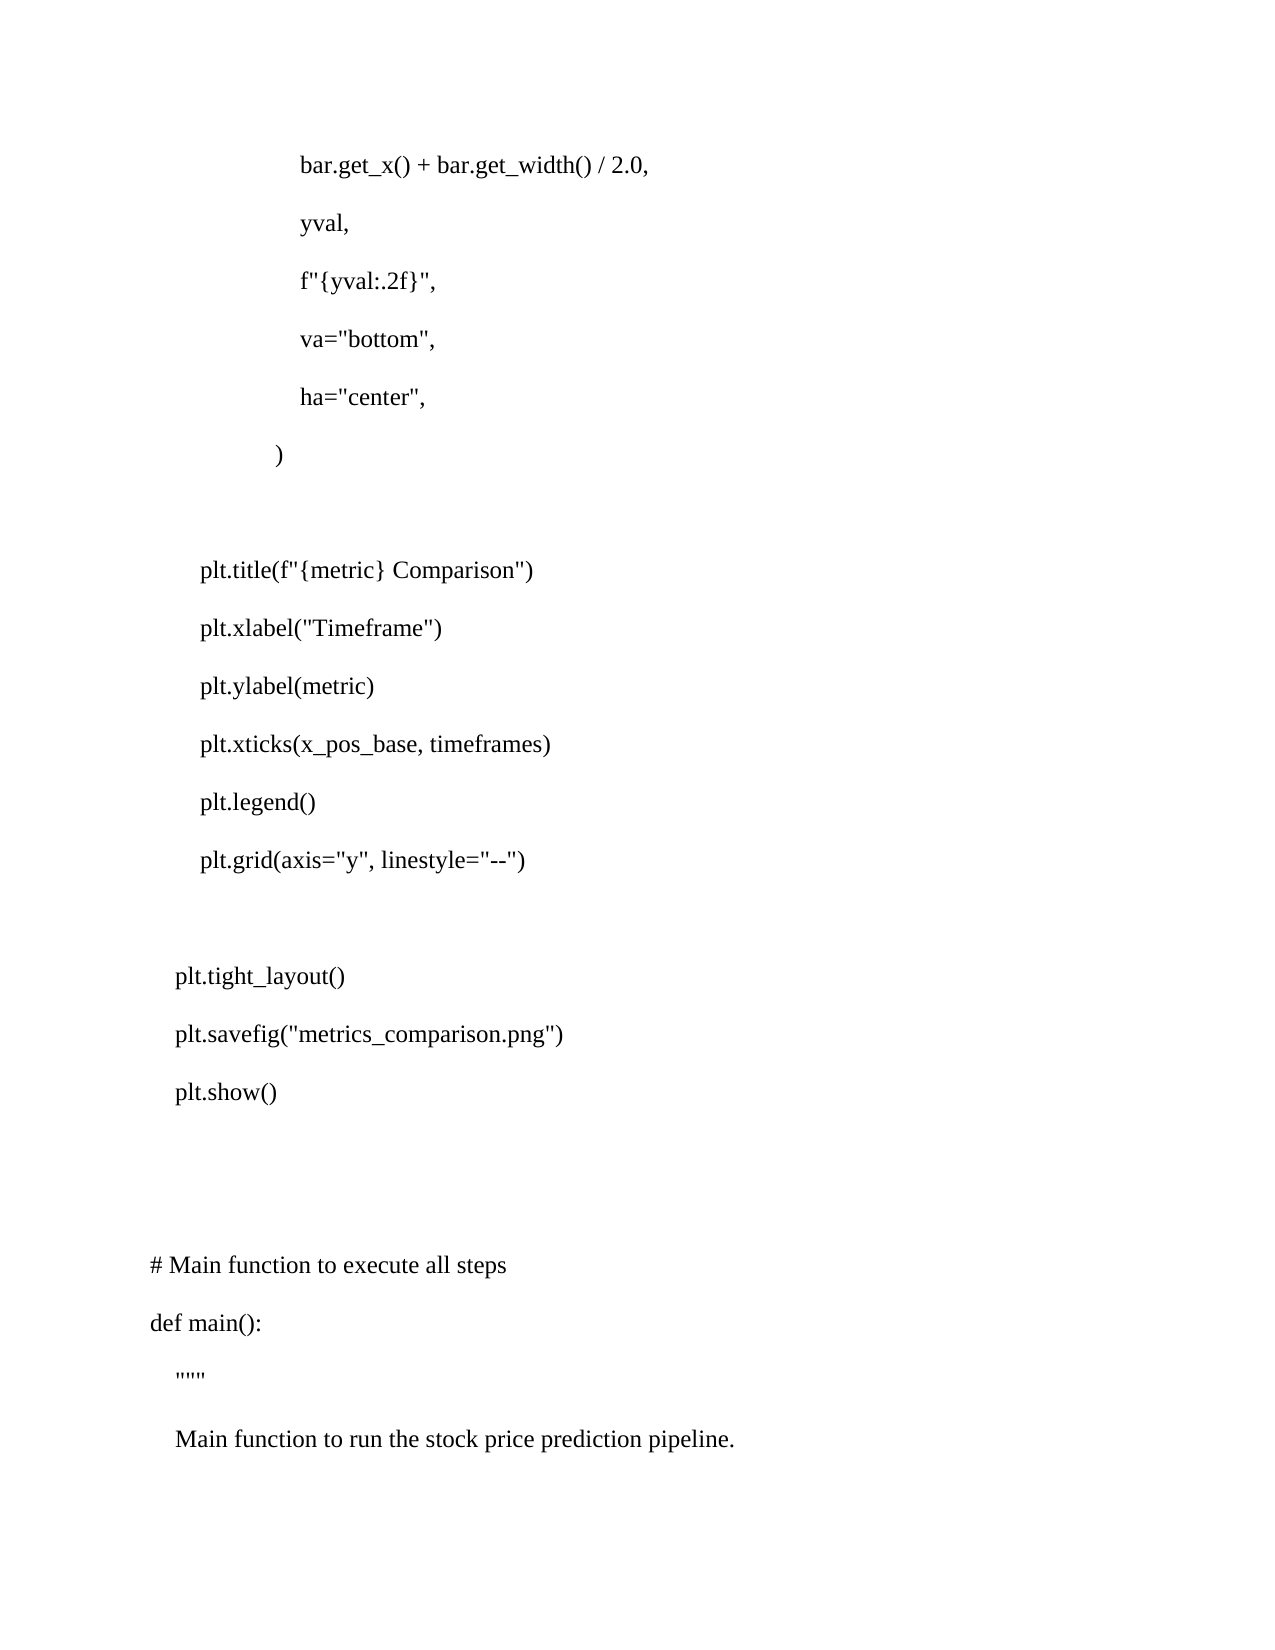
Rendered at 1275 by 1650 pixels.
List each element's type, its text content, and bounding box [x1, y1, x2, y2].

text plt.tight_layout() [150, 961, 1125, 989]
text bar.get_x() + bar.get_width() / 2.0, [150, 150, 1125, 179]
text f"{yval:.2f}", [150, 266, 1125, 294]
text ) [150, 439, 1125, 468]
text plt.show() [150, 1077, 1125, 1105]
text plt.xlabel("Timeframe") [150, 613, 1125, 642]
text plt.savefig("metrics_comparison.png") [150, 1019, 1125, 1047]
text plt.grid(axis="y", linestyle="--") [150, 845, 1125, 874]
text Main function to run the stock price prediction pipeline. [150, 1424, 1125, 1453]
text plt.ylabel(metric) [150, 671, 1125, 700]
text plt.title(f"{metric} Comparison") [150, 555, 1125, 584]
text """ [150, 1366, 1125, 1395]
text va="bottom", [150, 324, 1125, 352]
text plt.xticks(x_pos_base, timeframes) [150, 729, 1125, 758]
text def main(): [150, 1308, 1125, 1337]
text plt.legend() [150, 787, 1125, 816]
text # Main function to execute all steps [150, 1250, 1125, 1279]
text ha="center", [150, 382, 1125, 410]
text yval, [150, 208, 1125, 237]
